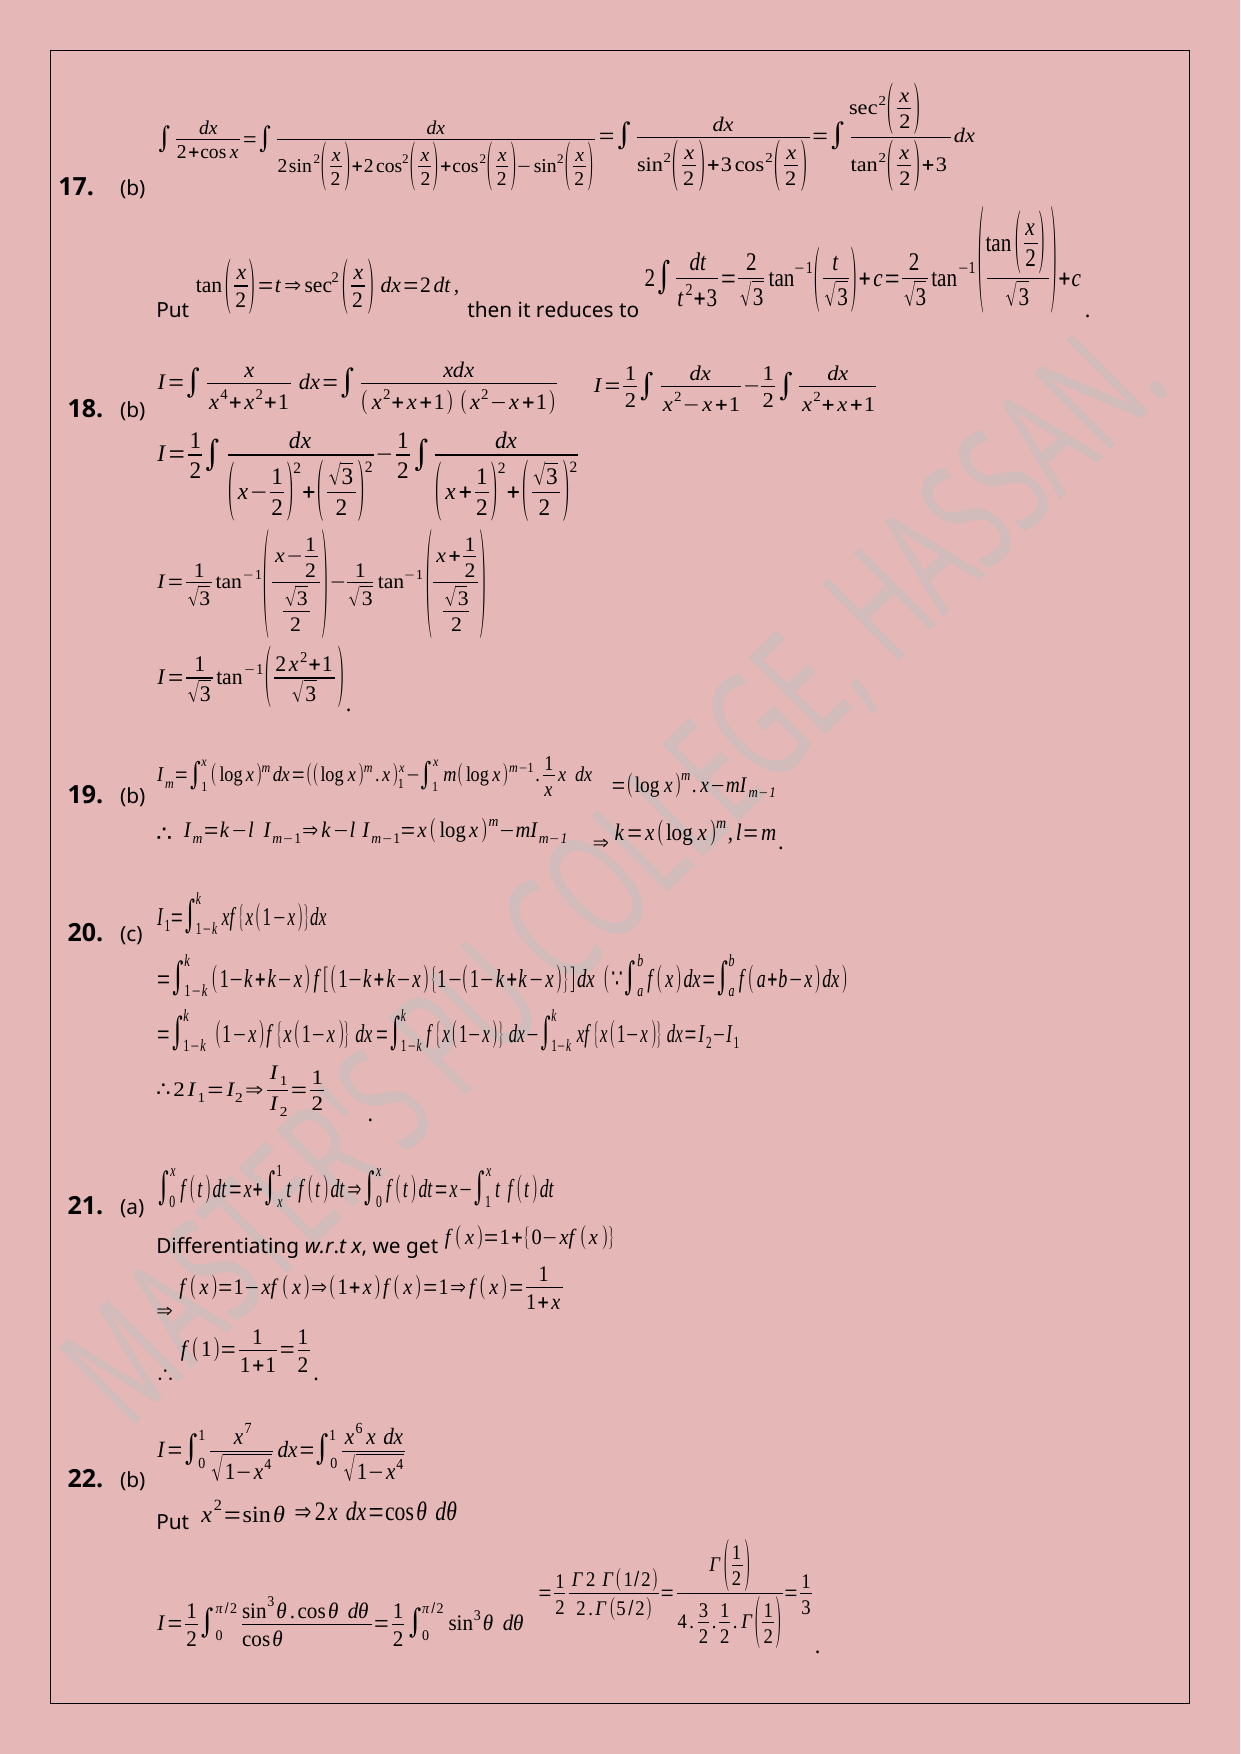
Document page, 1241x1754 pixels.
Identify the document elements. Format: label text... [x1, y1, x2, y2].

text . [67, 1324, 1173, 1386]
text . [120, 645, 1173, 718]
list (b) [67, 1420, 1173, 1494]
list (a) [67, 1162, 1173, 1221]
list (b) [67, 357, 1173, 425]
text . [67, 1061, 1173, 1128]
text . [120, 1538, 1173, 1659]
list (c) [67, 889, 1173, 949]
text . [120, 814, 1173, 856]
text Differentiating w.r.t x, we get [67, 1224, 1173, 1259]
text Put then it reduces to . [67, 205, 1173, 324]
text Put [120, 1497, 1173, 1536]
list (b) [67, 752, 1173, 811]
list (b) [58, 82, 1173, 202]
